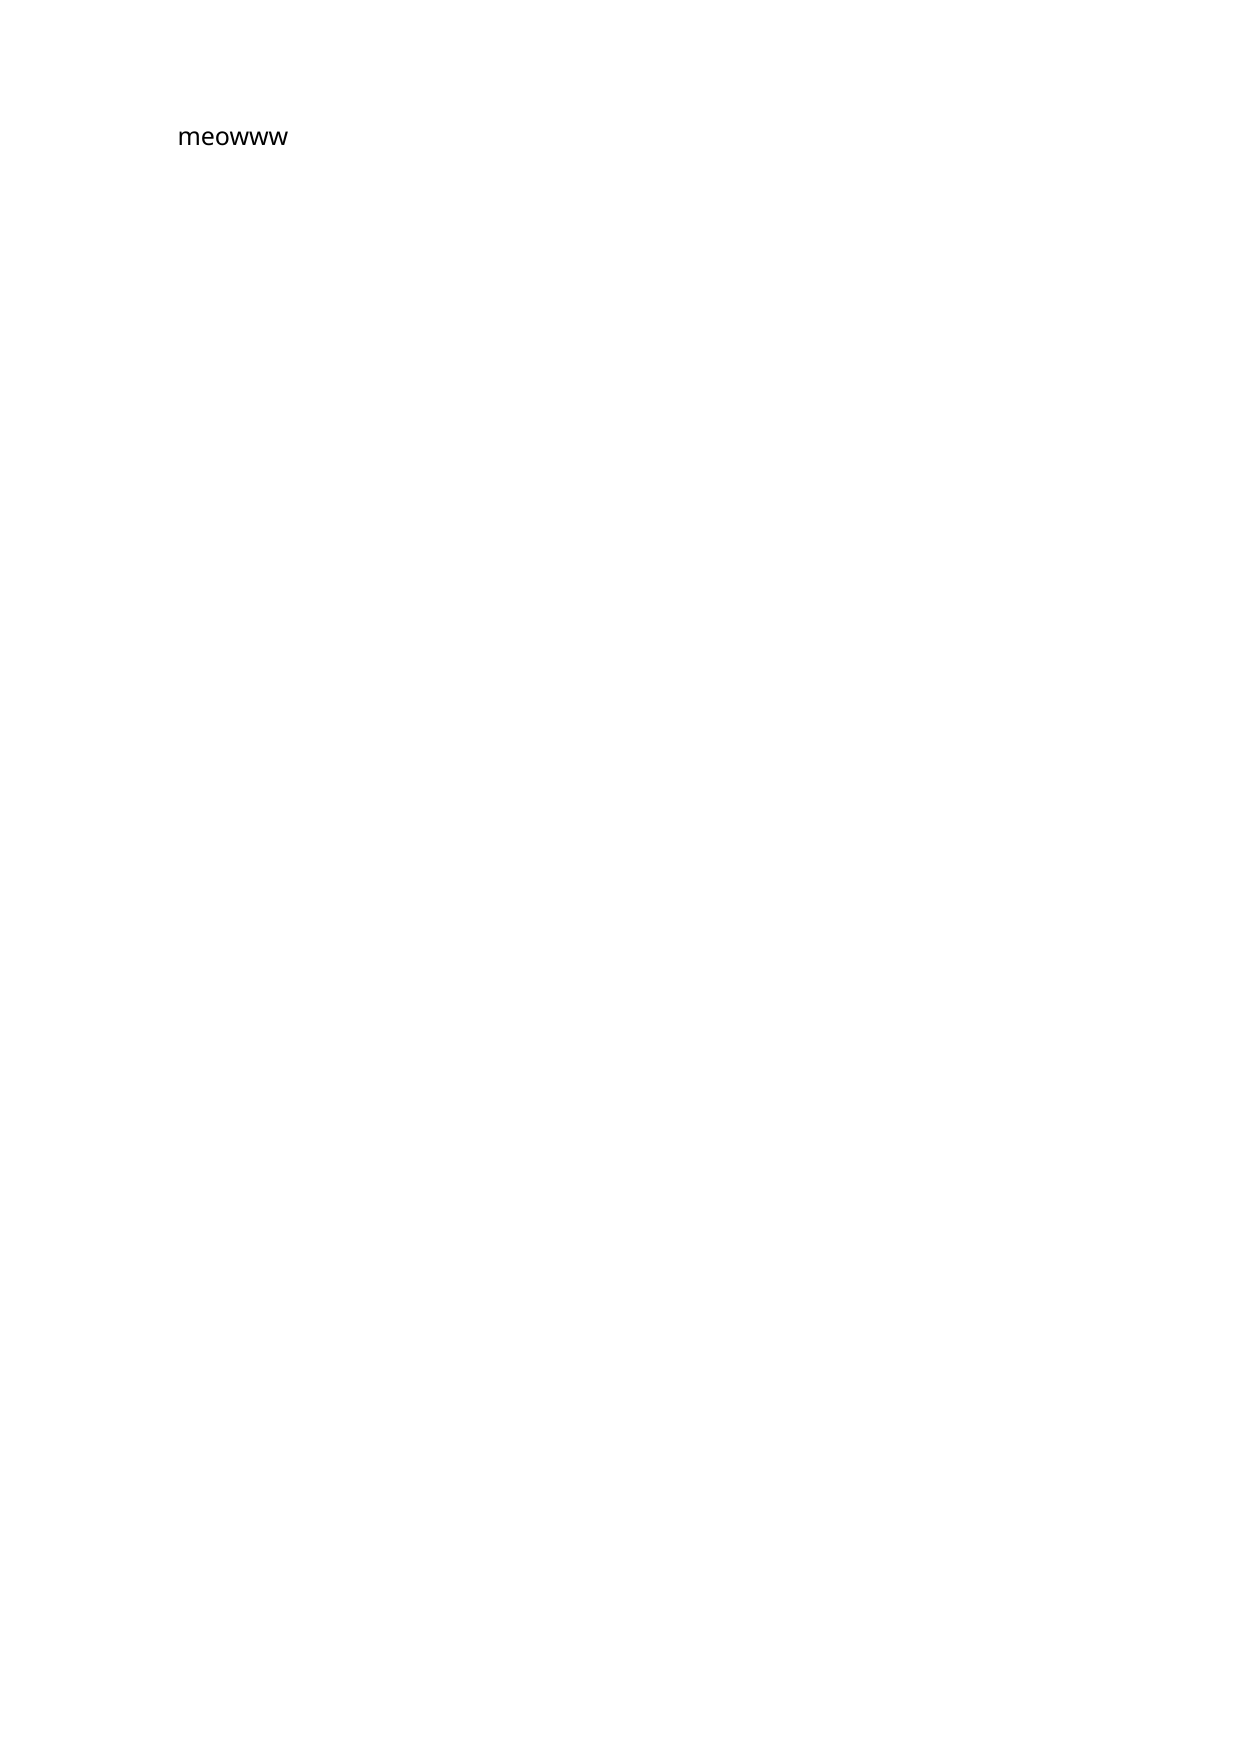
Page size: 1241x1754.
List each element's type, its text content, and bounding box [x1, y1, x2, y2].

text meowww [177, 118, 1152, 152]
